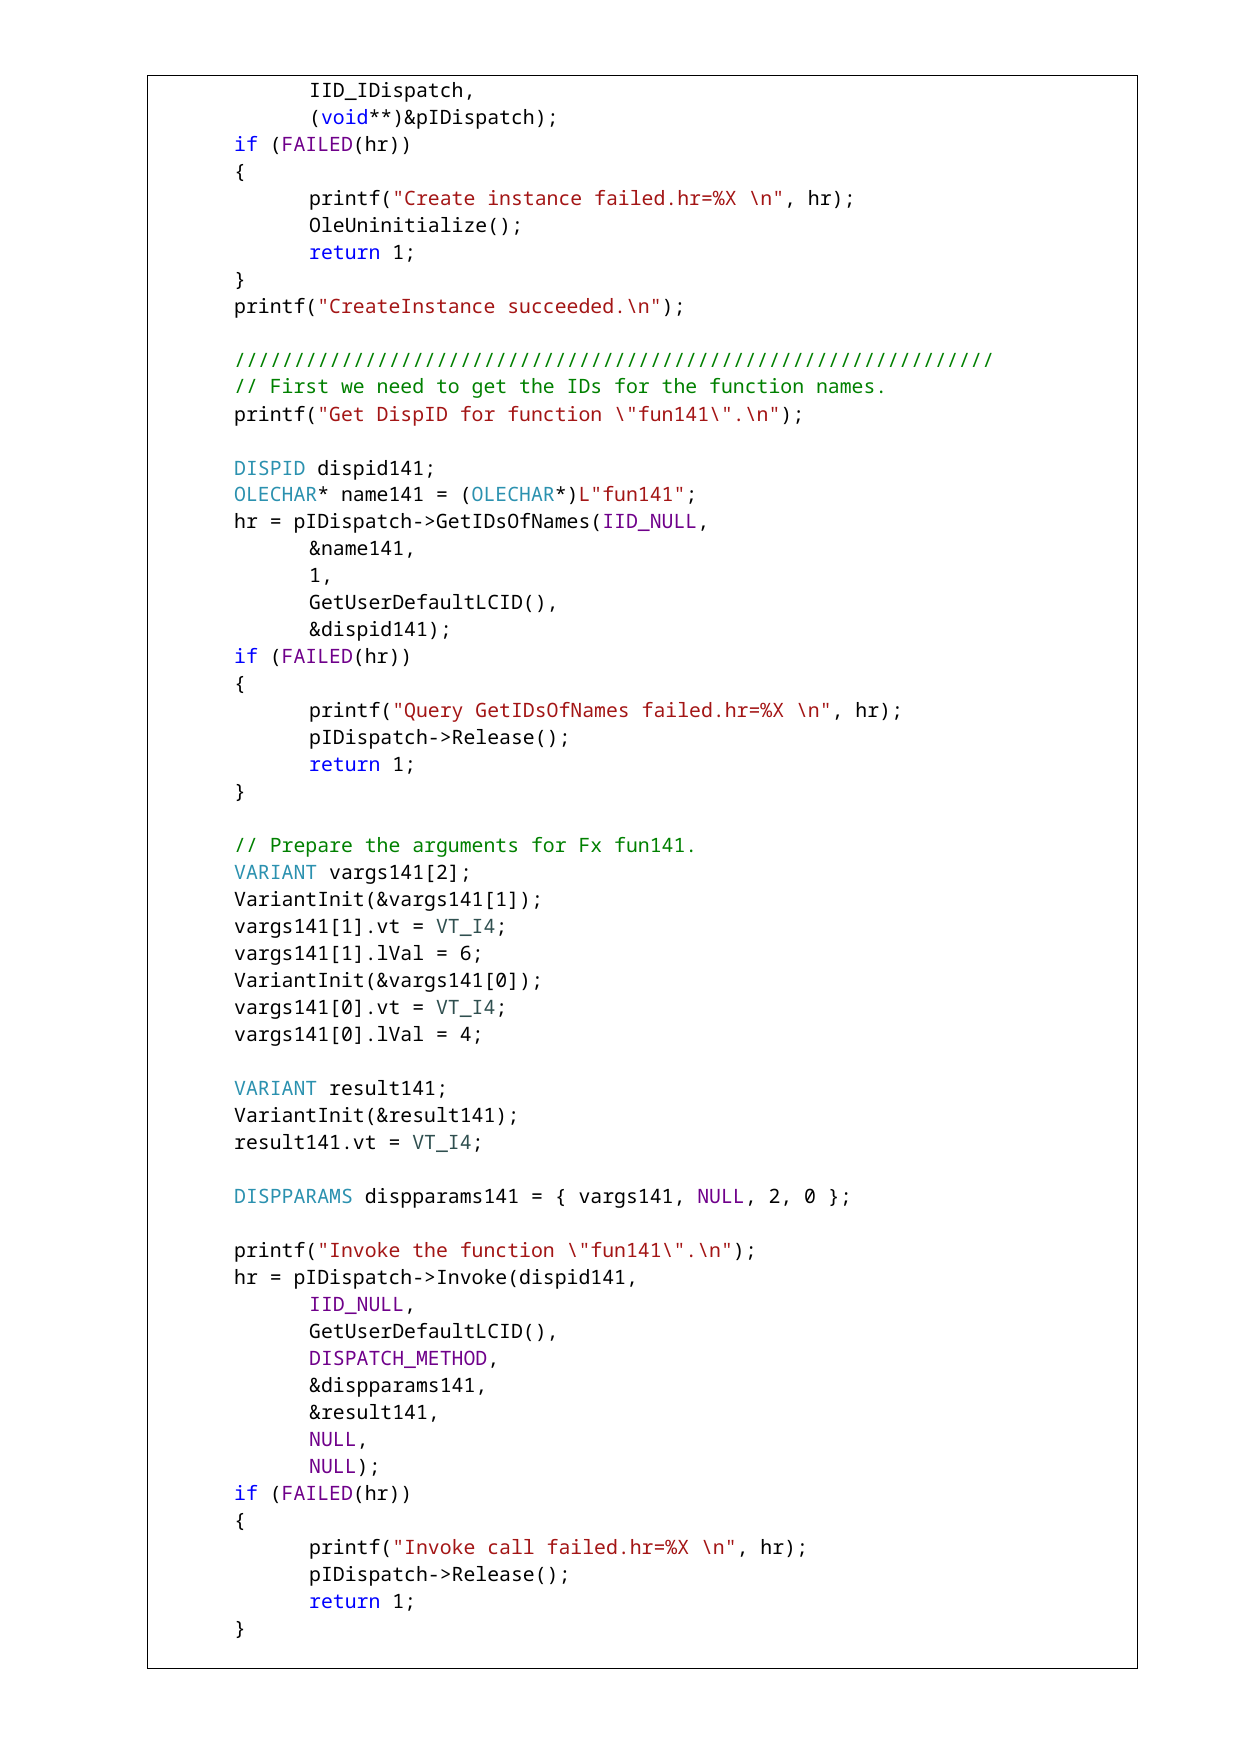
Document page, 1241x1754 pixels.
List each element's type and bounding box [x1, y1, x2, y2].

table_header [148, 76, 1137, 1668]
